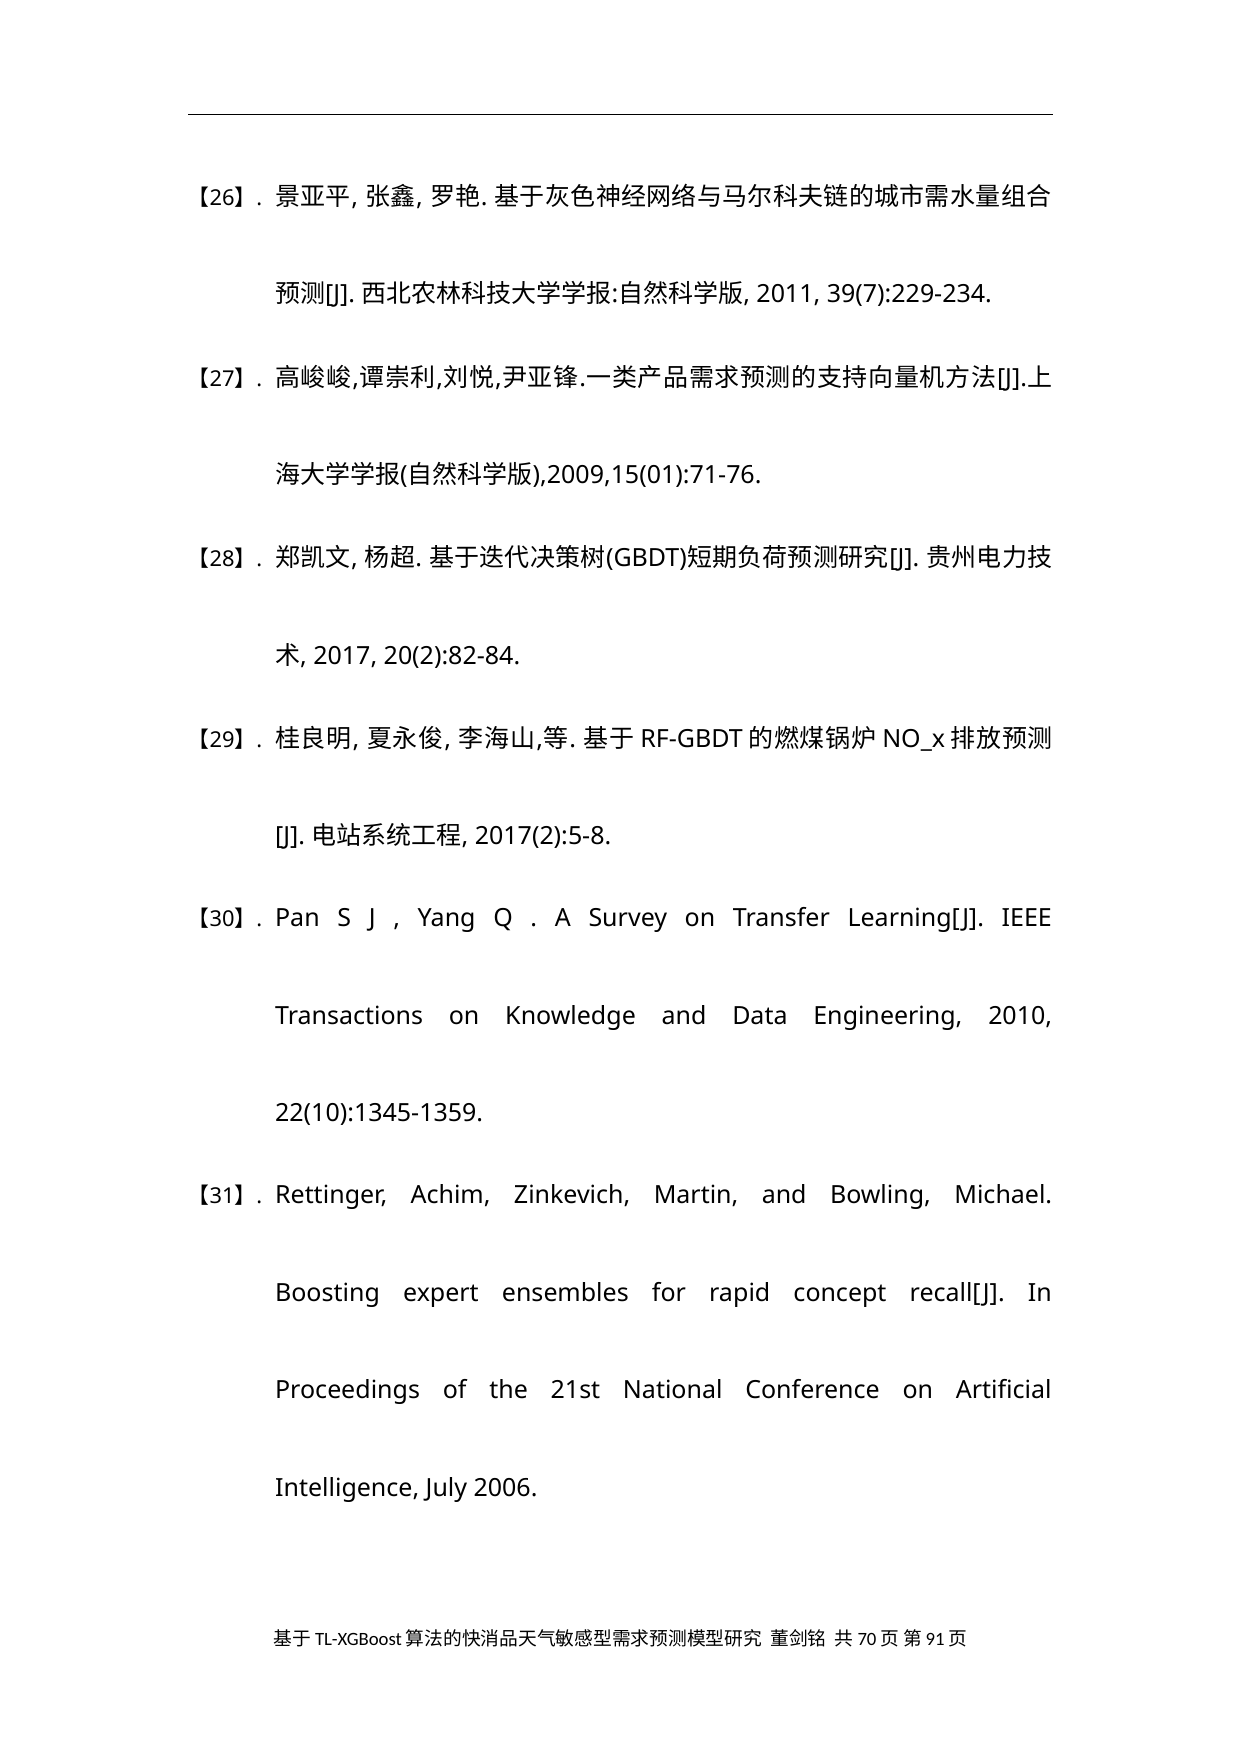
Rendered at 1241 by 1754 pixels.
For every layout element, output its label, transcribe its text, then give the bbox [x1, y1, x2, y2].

list 景亚平, 张鑫, 罗艳. 基于灰色神经网络与马尔科夫链的城市需水量组合预测[J]. 西北农林科技大学学报:自然科学版, 2011, 39(7):229-234. [187, 162, 1053, 324]
list Pan S J , Yang Q . A Survey on Transfer Learning[J]. IEEE Transactions on Knowledge and Data Engineering, 2010, 22(10):1345-1359. [187, 884, 1053, 1144]
list 郑凯文, 杨超. 基于迭代决策树(GBDT)短期负荷预测研究[J]. 贵州电力技术, 2017, 20(2):82-84. [187, 523, 1053, 686]
list 高峻峻,谭崇利,刘悦,尹亚锋.一类产品需求预测的支持向量机方法[J].上海大学学报(自然科学版),2009,15(01):71-76. [187, 343, 1053, 505]
list 桂良明, 夏永俊, 李海山,等. 基于RF-GBDT的燃煤锅炉NO_x排放预测[J]. 电站系统工程, 2017(2):5-8. [187, 704, 1053, 866]
list Rettinger, Achim, Zinkevich, Martin, and Bowling, Michael. Boosting expert ensembles for rapid concept recall[J]. In Proceedings of the 21st National Conference on Artificial Intelligence, July 2006. [187, 1161, 1053, 1519]
